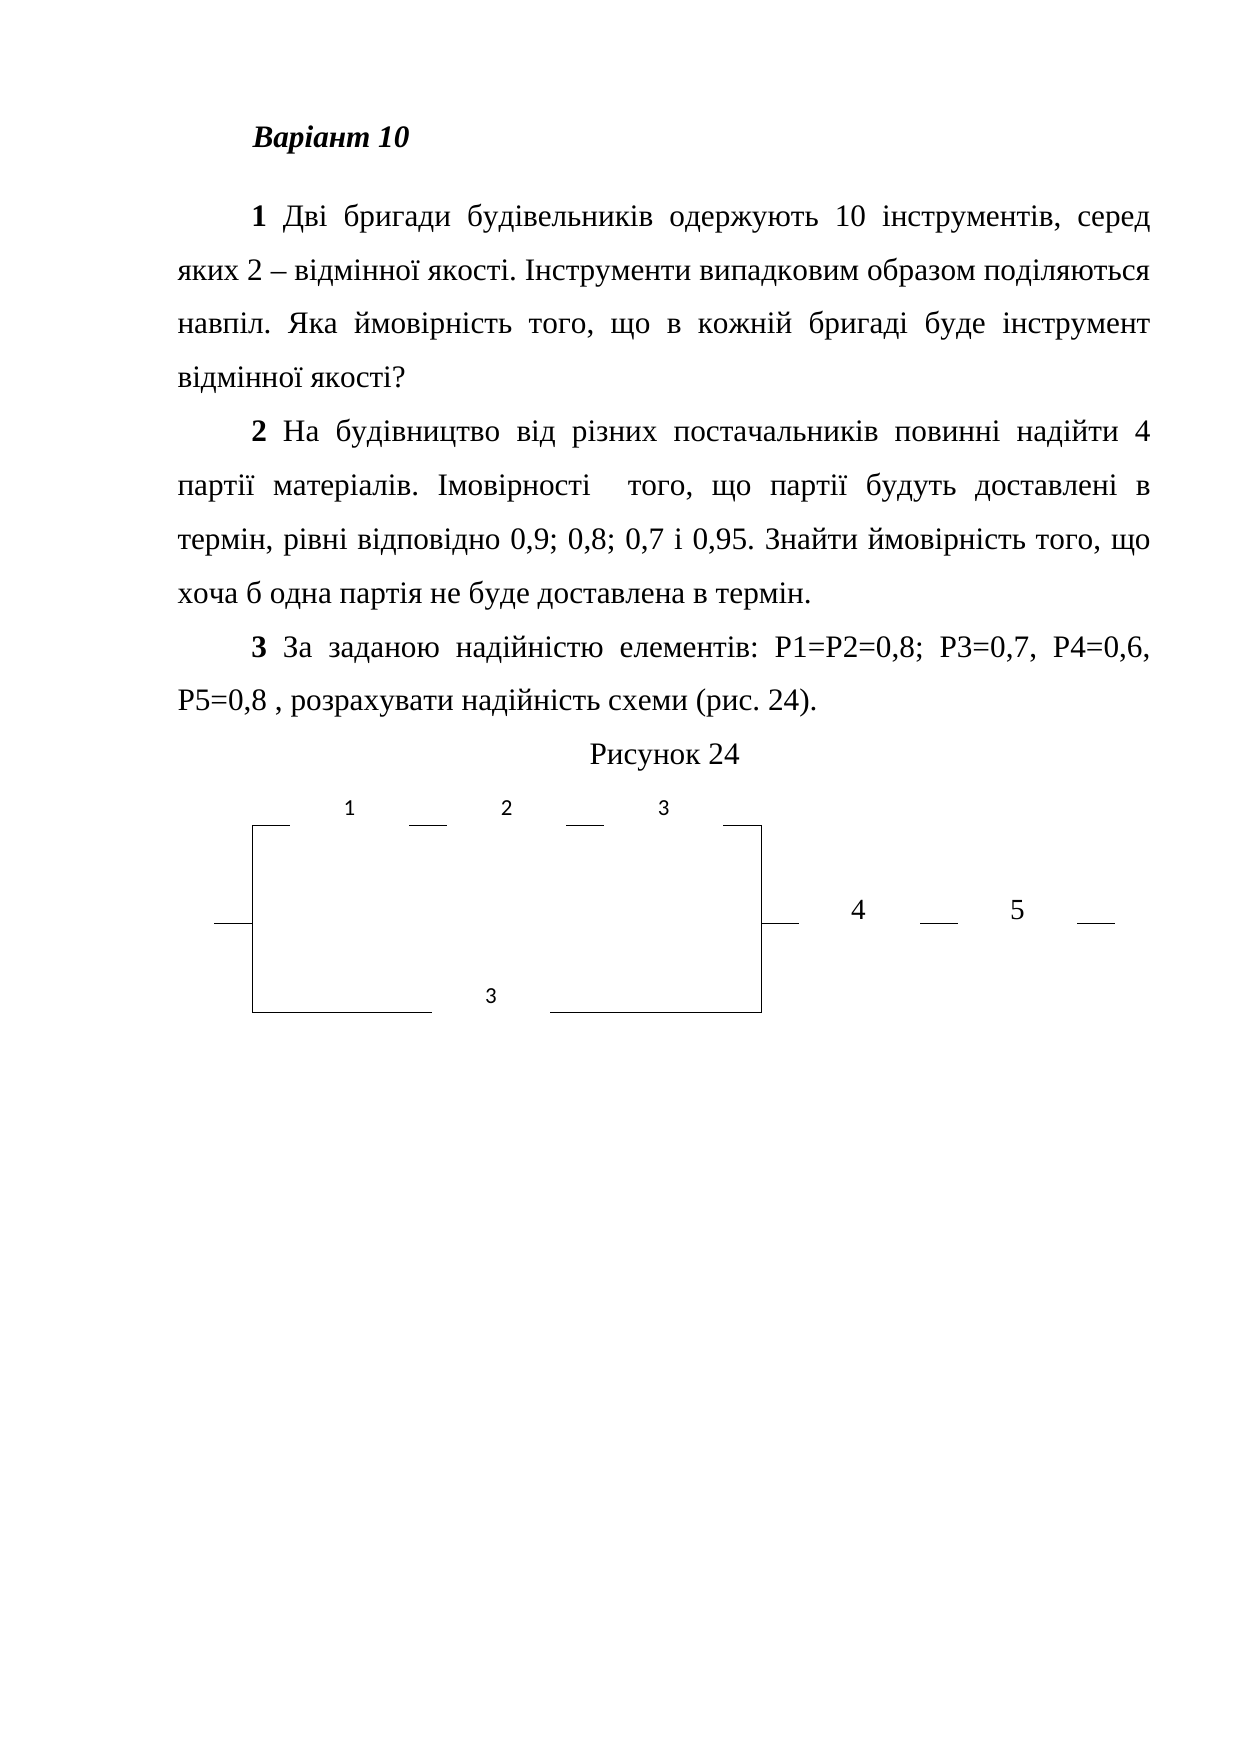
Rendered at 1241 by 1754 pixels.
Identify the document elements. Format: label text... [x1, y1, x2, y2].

text 2 На будівництво від різних постачальників повинні надійти 4 партії матеріалів. Імовірності того, що партії будуть доставлені в термін, рівні відповідно 0,9; 0,8; 0,7 і 0,95. Знайти ймовірність того, що хоча б одна партія не буде доставлена в термін. [177, 412, 1152, 610]
text Рисунок 24 [177, 736, 1152, 771]
subtitle Варіант 10 [177, 118, 1152, 154]
text 1 Дві бригади будівельників одержують 10 інструментів, серед яких 2 – відмінної якості. Інструменти випадковим образом поділяються навпіл. Яка ймовірність того, що в кожній бригаді буде інструмент відмінної якості? [177, 197, 1152, 394]
text 3 За заданою надійністю елементів: Р1=Р2=0,8; Р3=0,7, Р4=0,6, Р5=0,8 , розрахувати надійність схеми (рис. 24). [177, 628, 1152, 718]
